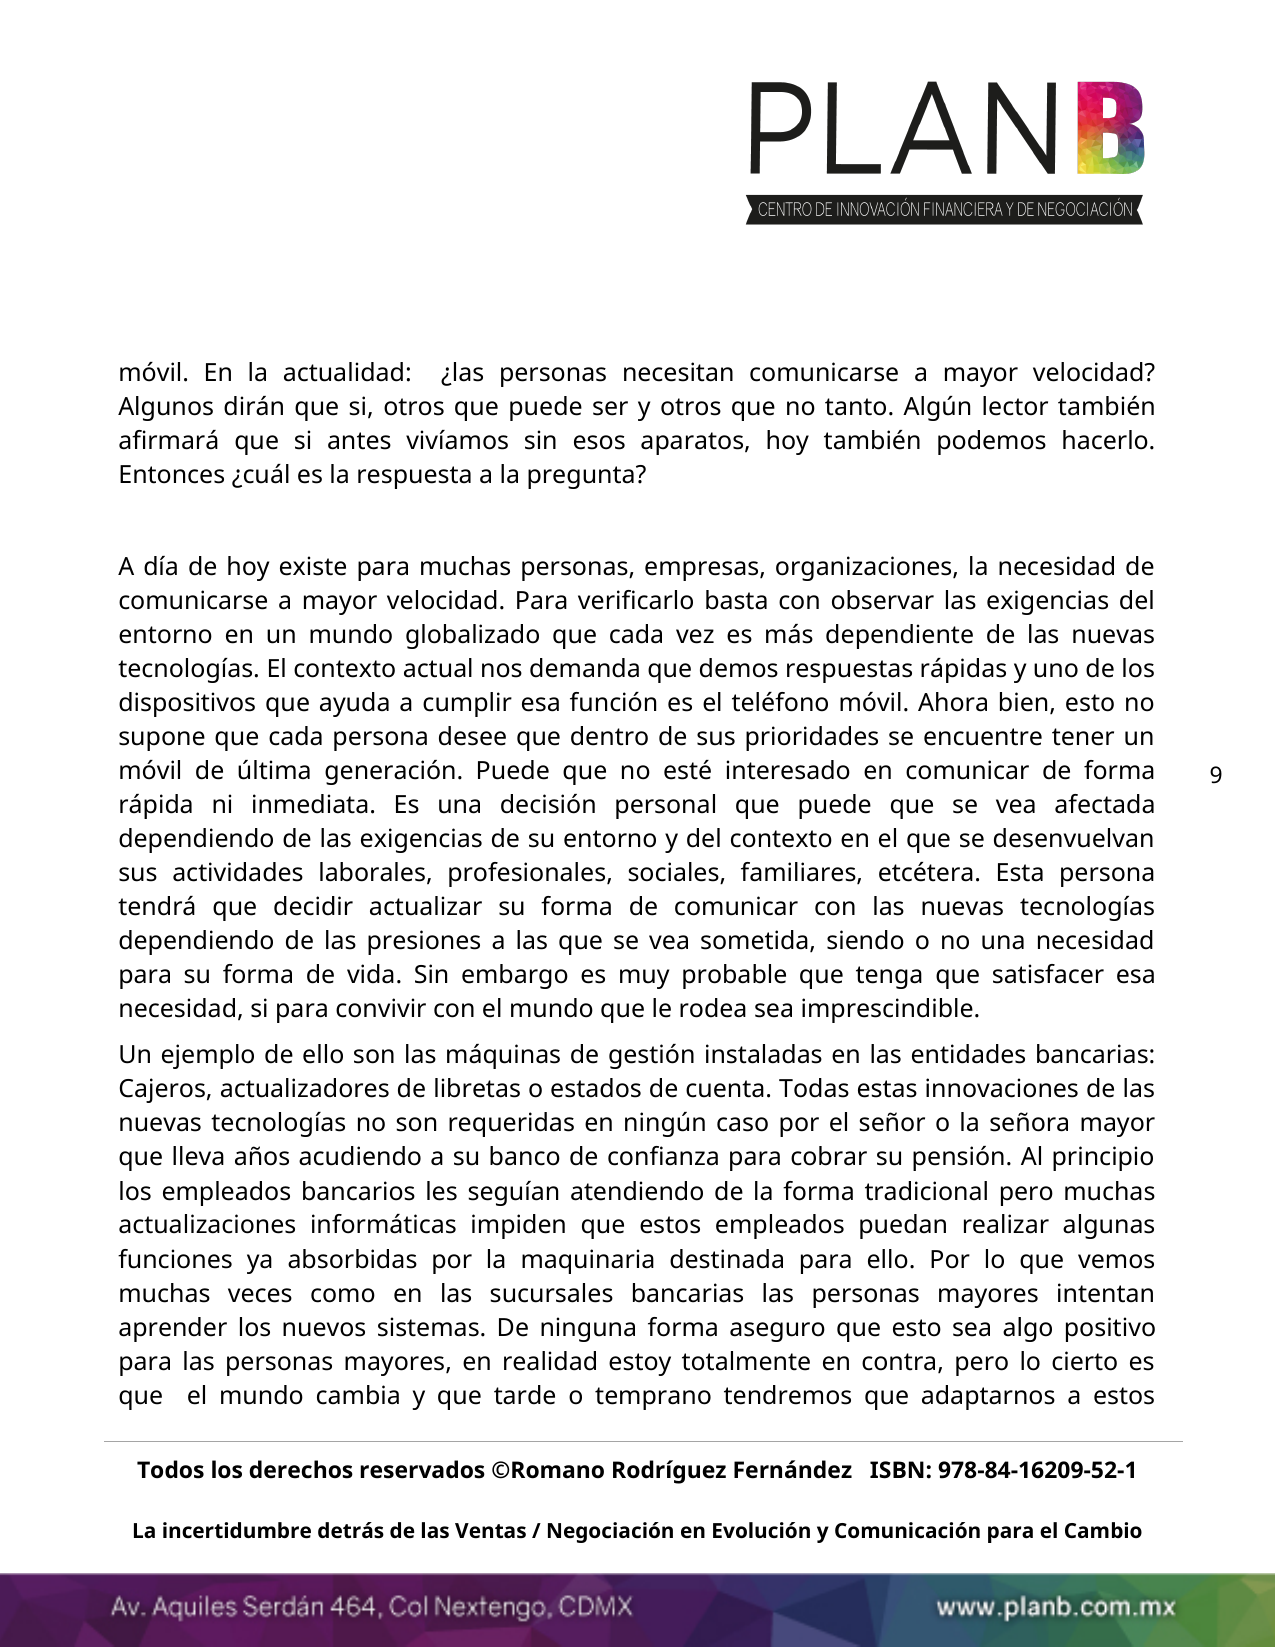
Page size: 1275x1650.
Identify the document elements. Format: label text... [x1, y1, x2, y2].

text A día de hoy existe para muchas personas, empresas, organizaciones, la necesidad de comunicarse a mayor velocidad. Para verificarlo basta con observar las exigencias del entorno en un mundo globalizado que cada vez es más dependiente de las nuevas tecnologías. El contexto actual nos demanda que demos respuestas rápidas y uno de los dispositivos que ayuda a cumplir esa función es el teléfono móvil. Ahora bien, esto no supone que cada persona desee que dentro de sus prioridades se encuentre tener un móvil de última generación. Puede que no esté interesado en comunicar de forma rápida ni inmediata. Es una decisión personal que puede que se vea afectada dependiendo de las exigencias de su entorno y del contexto en el que se desenvuelvan sus actividades laborales, profesionales, sociales, familiares, etcétera. Esta persona tendrá que decidir actualizar su forma de comunicar con las nuevas tecnologías dependiendo de las presiones a las que se vea sometida, siendo o no una necesidad para su forma de vida. Sin embargo es muy probable que tenga que satisfacer esa necesidad, si para convivir con el mundo que le rodea sea imprescindible. [118, 548, 1157, 1025]
picture [726, 59, 1162, 246]
picture [0, 1573, 1275, 1647]
